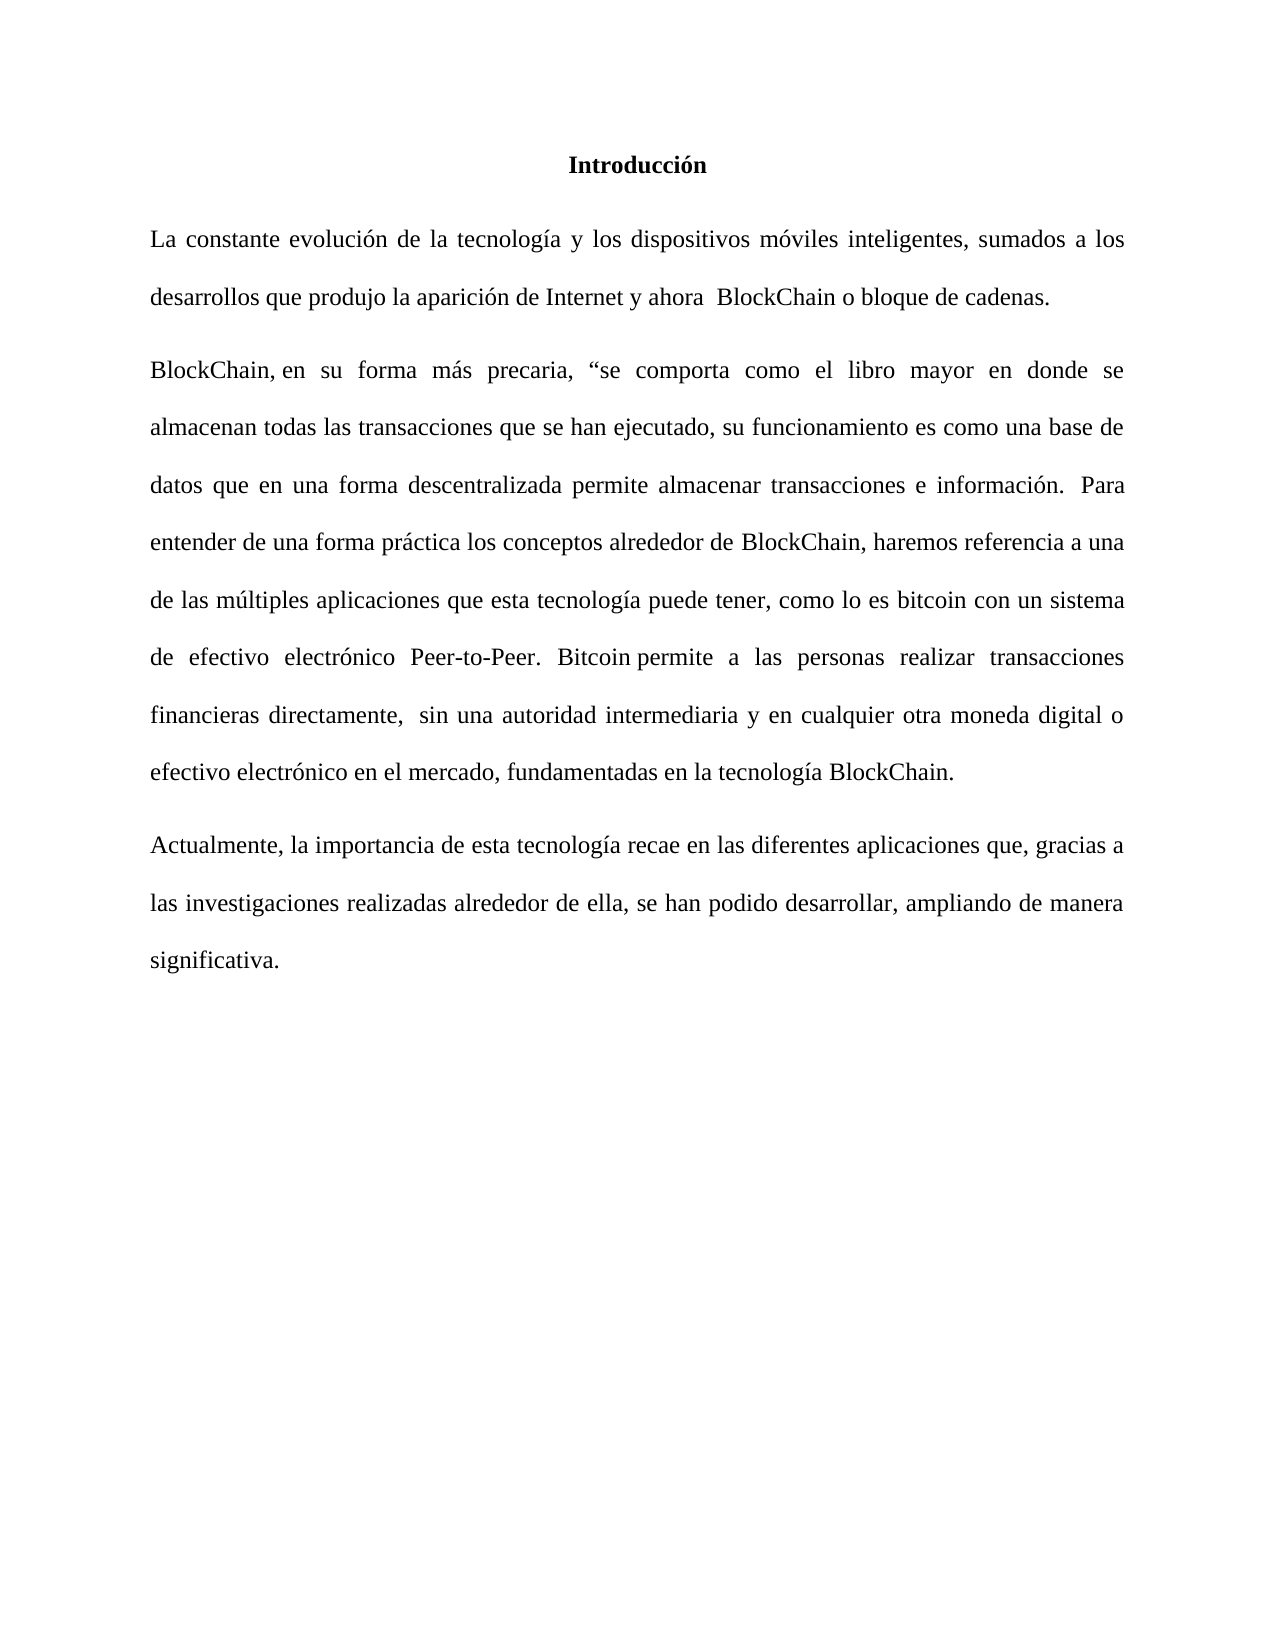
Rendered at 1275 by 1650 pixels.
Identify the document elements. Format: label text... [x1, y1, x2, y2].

text La constante evolución de la tecnología y los dispositivos móviles inteligentes, sumados a los desarrollos que produjo la aparición de Internet y ahora BlockChain o bloque de cadenas. [150, 224, 1125, 310]
text Actualmente, la importancia de esta tecnología recae en las diferentes aplicaciones que, gracias a las investigaciones realizadas alrededor de ella, se han podido desarrollar, ampliando de manera significativa. [150, 830, 1125, 974]
text BlockChain, en su forma más precaria, “se comporta como el libro mayor en donde se almacenan todas las transacciones que se han ejecutado, su funcionamiento es como una base de datos que en una forma descentralizada permite almacenar transacciones e información. Para entender de una forma práctica los conceptos alrededor de BlockChain, haremos referencia a una de las múltiples aplicaciones que esta tecnología puede tener, como lo es bitcoin con un sistema de efectivo electrónico Peer-to-Peer. Bitcoin permite a las personas realizar transacciones financieras directamente, sin una autoridad intermediaria y en cualquier otra moneda digital o efectivo electrónico en el mercado, fundamentadas en la tecnología BlockChain. [150, 355, 1125, 786]
text Introducción [150, 150, 1125, 179]
